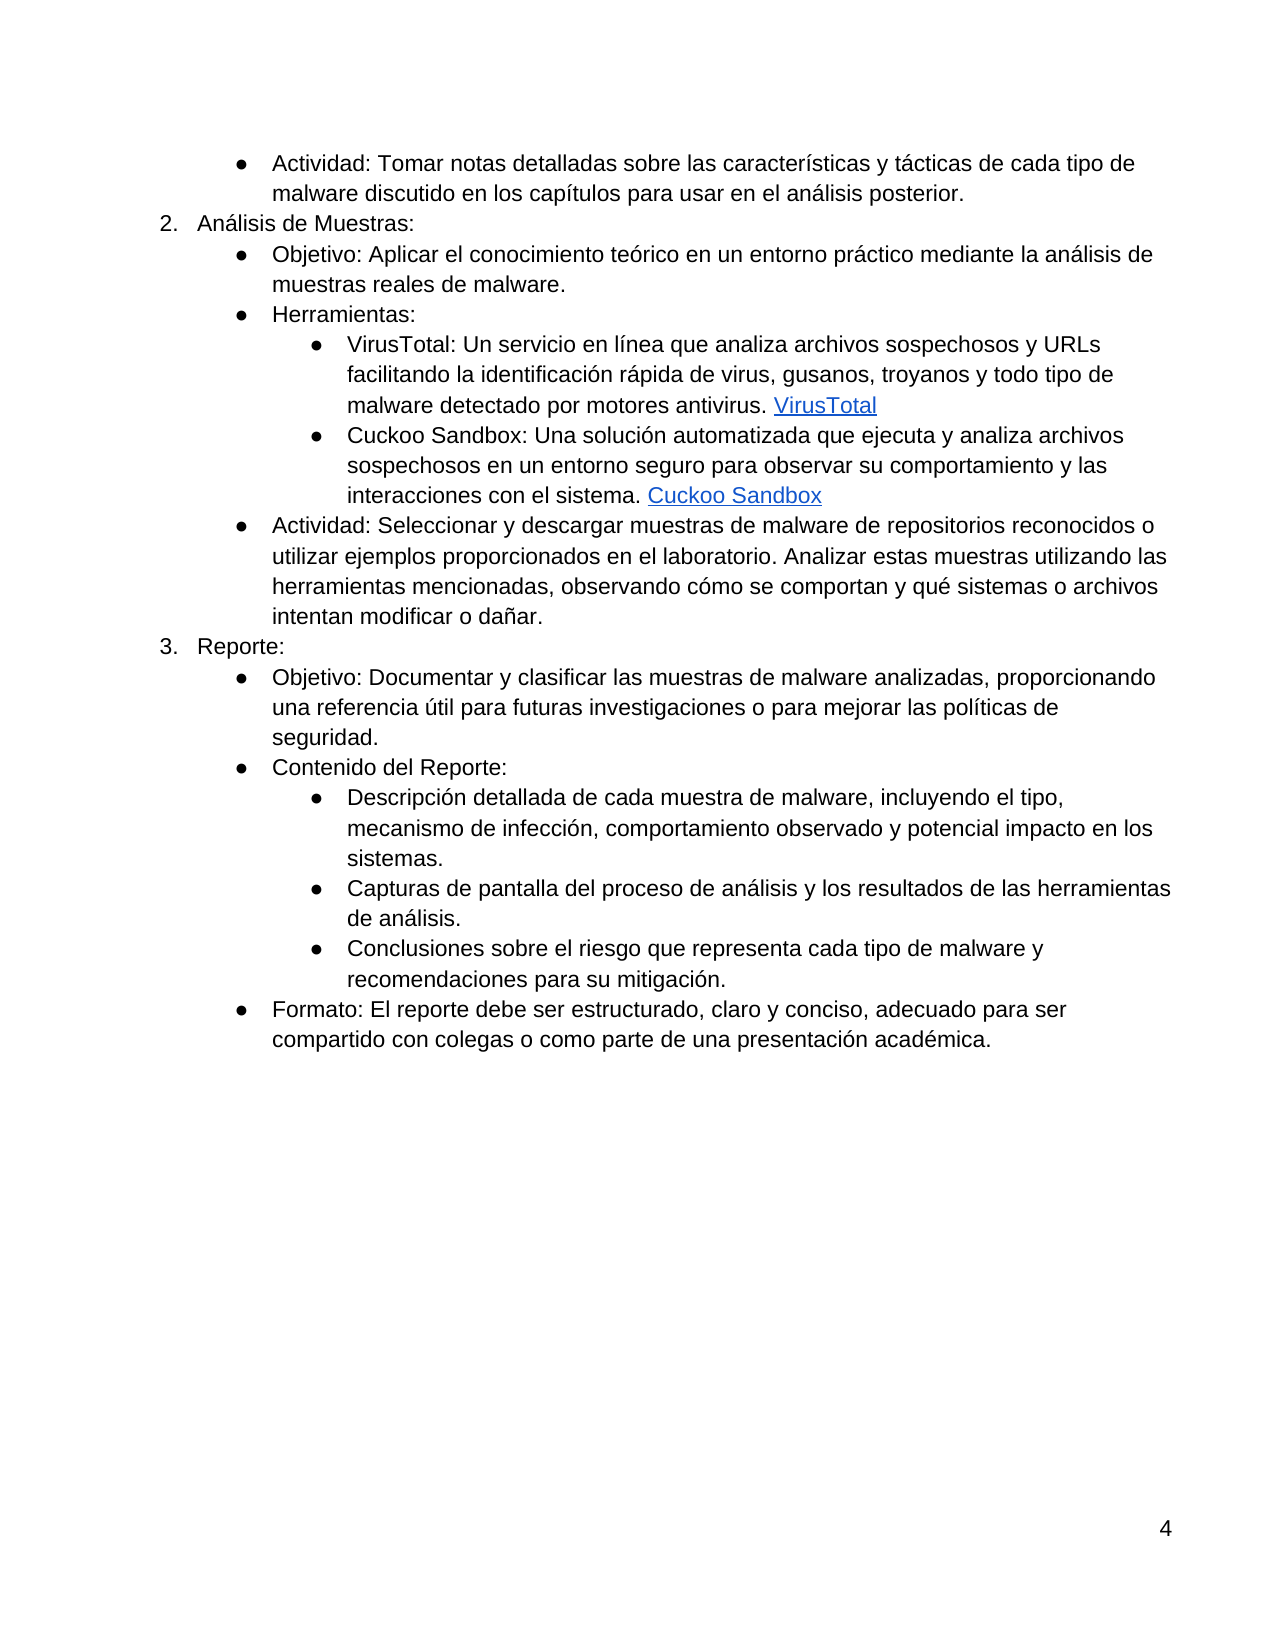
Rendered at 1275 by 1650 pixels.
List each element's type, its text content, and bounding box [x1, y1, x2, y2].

list Contenido del Reporte: [234, 754, 1172, 781]
list Capturas de pantalla del proceso de análisis y los resultados de las herramientas de análisis. [309, 875, 1172, 932]
list Formato: El reporte debe ser estructurado, claro y conciso, adecuado para ser compartido con colegas o como parte de una presentación académica. [234, 996, 1172, 1052]
list Objetivo: Documentar y clasificar las muestras de malware analizadas, proporcionando una referencia útil para futuras investigaciones o para mejorar las políticas de seguridad. [234, 663, 1172, 750]
list Objetivo: Aplicar el conocimiento teórico en un entorno práctico mediante la análisis de muestras reales de malware. [234, 241, 1172, 297]
list Actividad: Seleccionar y descargar muestras de malware de repositorios reconocidos o utilizar ejemplos proporcionados en el laboratorio. Analizar estas muestras utilizando las herramientas mencionadas, observando cómo se comportan y qué sistemas o archivos intentan modificar o dañar. [234, 512, 1172, 629]
list Cuckoo Sandbox: Una solución automatizada que ejecuta y analiza archivos sospechosos en un entorno seguro para observar su comportamiento y las interacciones con el sistema. Cuckoo Sandbox [309, 422, 1172, 509]
list Herramientas: [234, 301, 1172, 327]
list Actividad: Tomar notas detalladas sobre las características y tácticas de cada tipo de malware discutido en los capítulos para usar en el análisis posterior. [234, 150, 1172, 207]
list VirusTotal: Un servicio en línea que analiza archivos sospechosos y URLs facilitando la identificación rápida de virus, gusanos, troyanos y todo tipo de malware detectado por motores antivirus. VirusTotal [309, 331, 1172, 418]
list Conclusiones sobre el riesgo que representa cada tipo de malware y recomendaciones para su mitigación. [309, 935, 1172, 992]
list Reporte: [159, 633, 1172, 660]
list Análisis de Muestras: [159, 210, 1172, 237]
list Descripción detallada de cada muestra de malware, incluyendo el tipo, mecanismo de infección, comportamiento observado y potencial impacto en los sistemas. [309, 784, 1172, 871]
